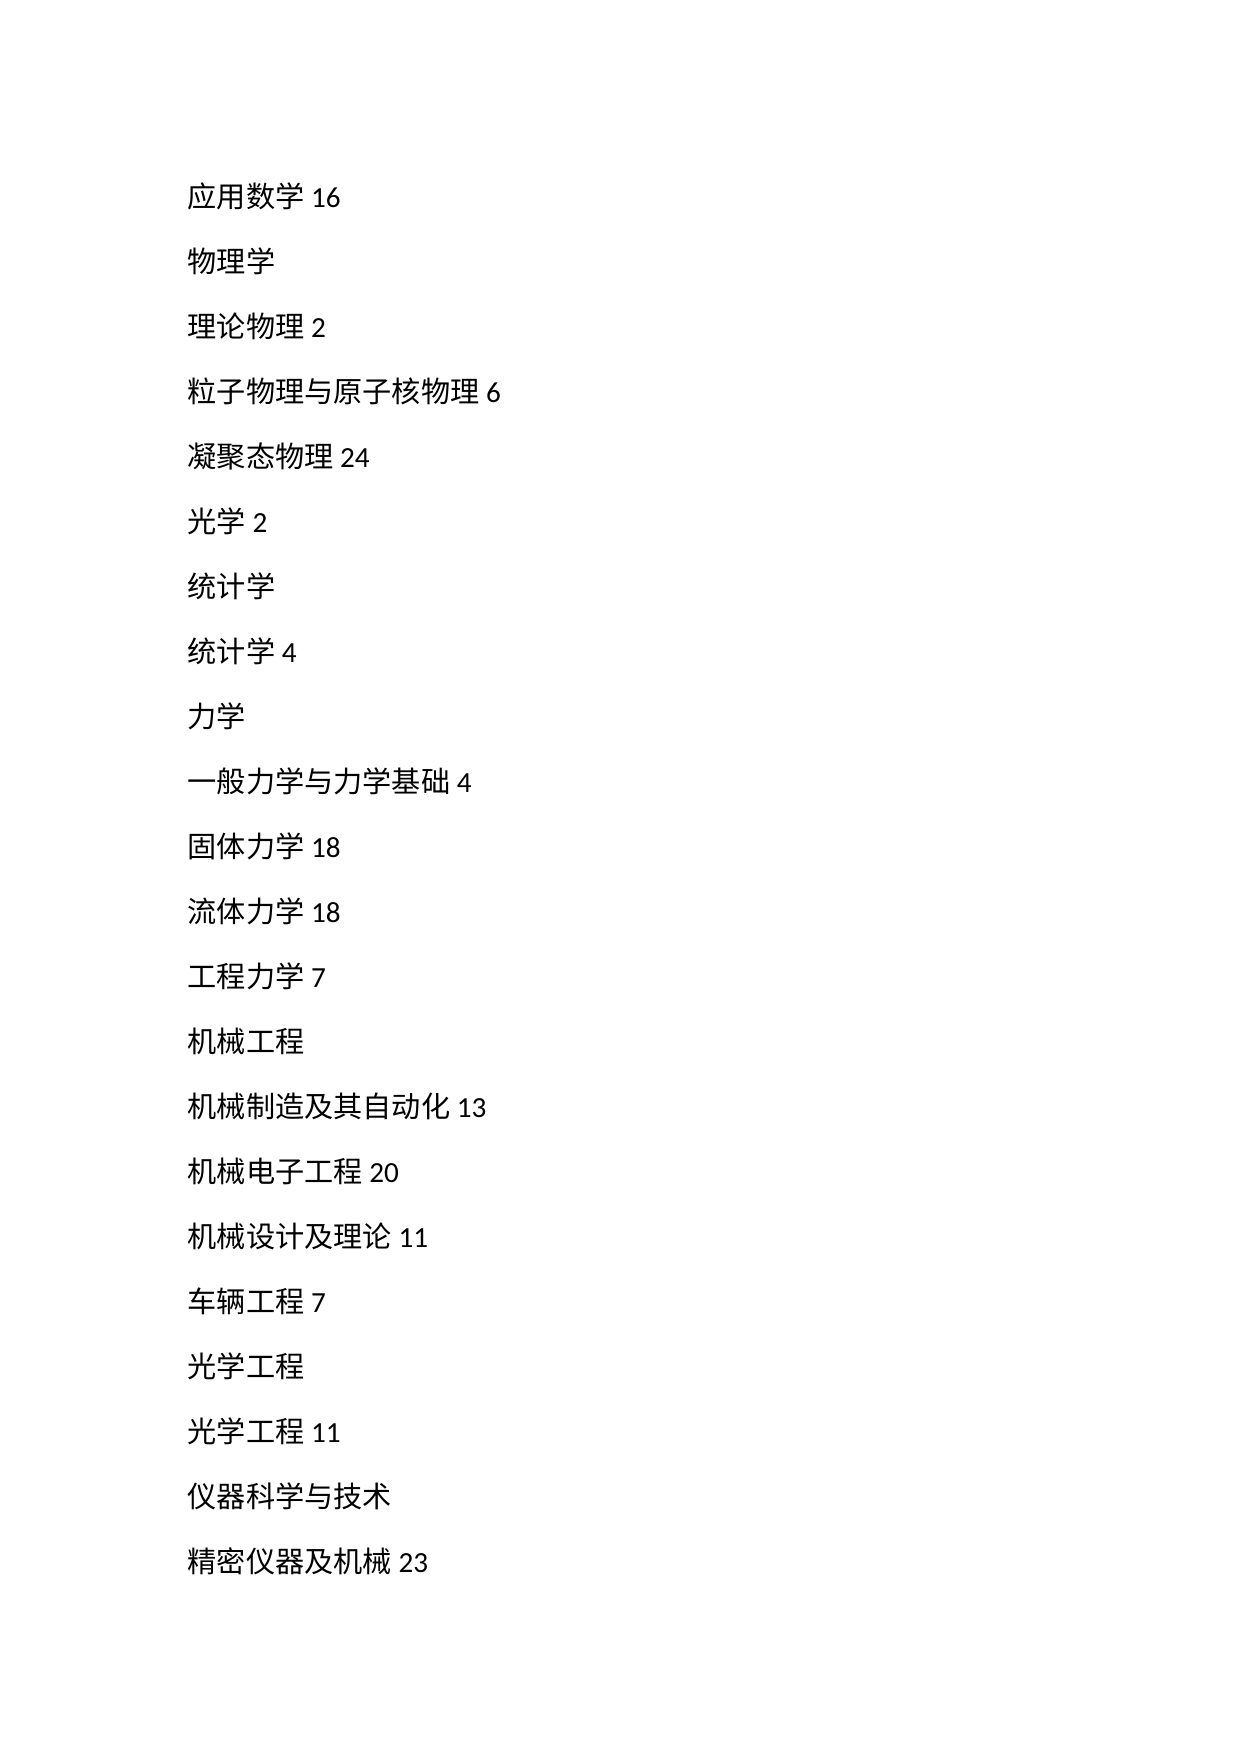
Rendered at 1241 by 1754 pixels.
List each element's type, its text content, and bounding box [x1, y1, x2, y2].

text 一般力学与力学基础 4 [187, 747, 1053, 812]
text 车辆工程 7 [187, 1267, 1053, 1332]
text 流体力学 18 [187, 877, 1053, 942]
text 光学工程 11 [187, 1397, 1053, 1462]
text 固体力学 18 [187, 812, 1053, 877]
text 工程力学 7 [187, 942, 1053, 1007]
text 机械制造及其自动化 13 [187, 1072, 1053, 1137]
text 力学 [187, 682, 1053, 747]
text 机械工程 [187, 1007, 1053, 1072]
text 应用数学 16 [187, 162, 1053, 227]
text 光学 2 [187, 487, 1053, 552]
text 粒子物理与原子核物理 6 [187, 357, 1053, 422]
text 光学工程 [187, 1332, 1053, 1397]
text 理论物理 2 [187, 292, 1053, 357]
text 统计学 [187, 552, 1053, 617]
text 物理学 [187, 227, 1053, 292]
text 仪器科学与技术 [187, 1462, 1053, 1527]
text 机械电子工程 20 [187, 1137, 1053, 1202]
text 凝聚态物理 24 [187, 422, 1053, 487]
text 统计学 4 [187, 617, 1053, 682]
text 机械设计及理论 11 [187, 1202, 1053, 1267]
text 精密仪器及机械 23 [187, 1527, 1053, 1592]
